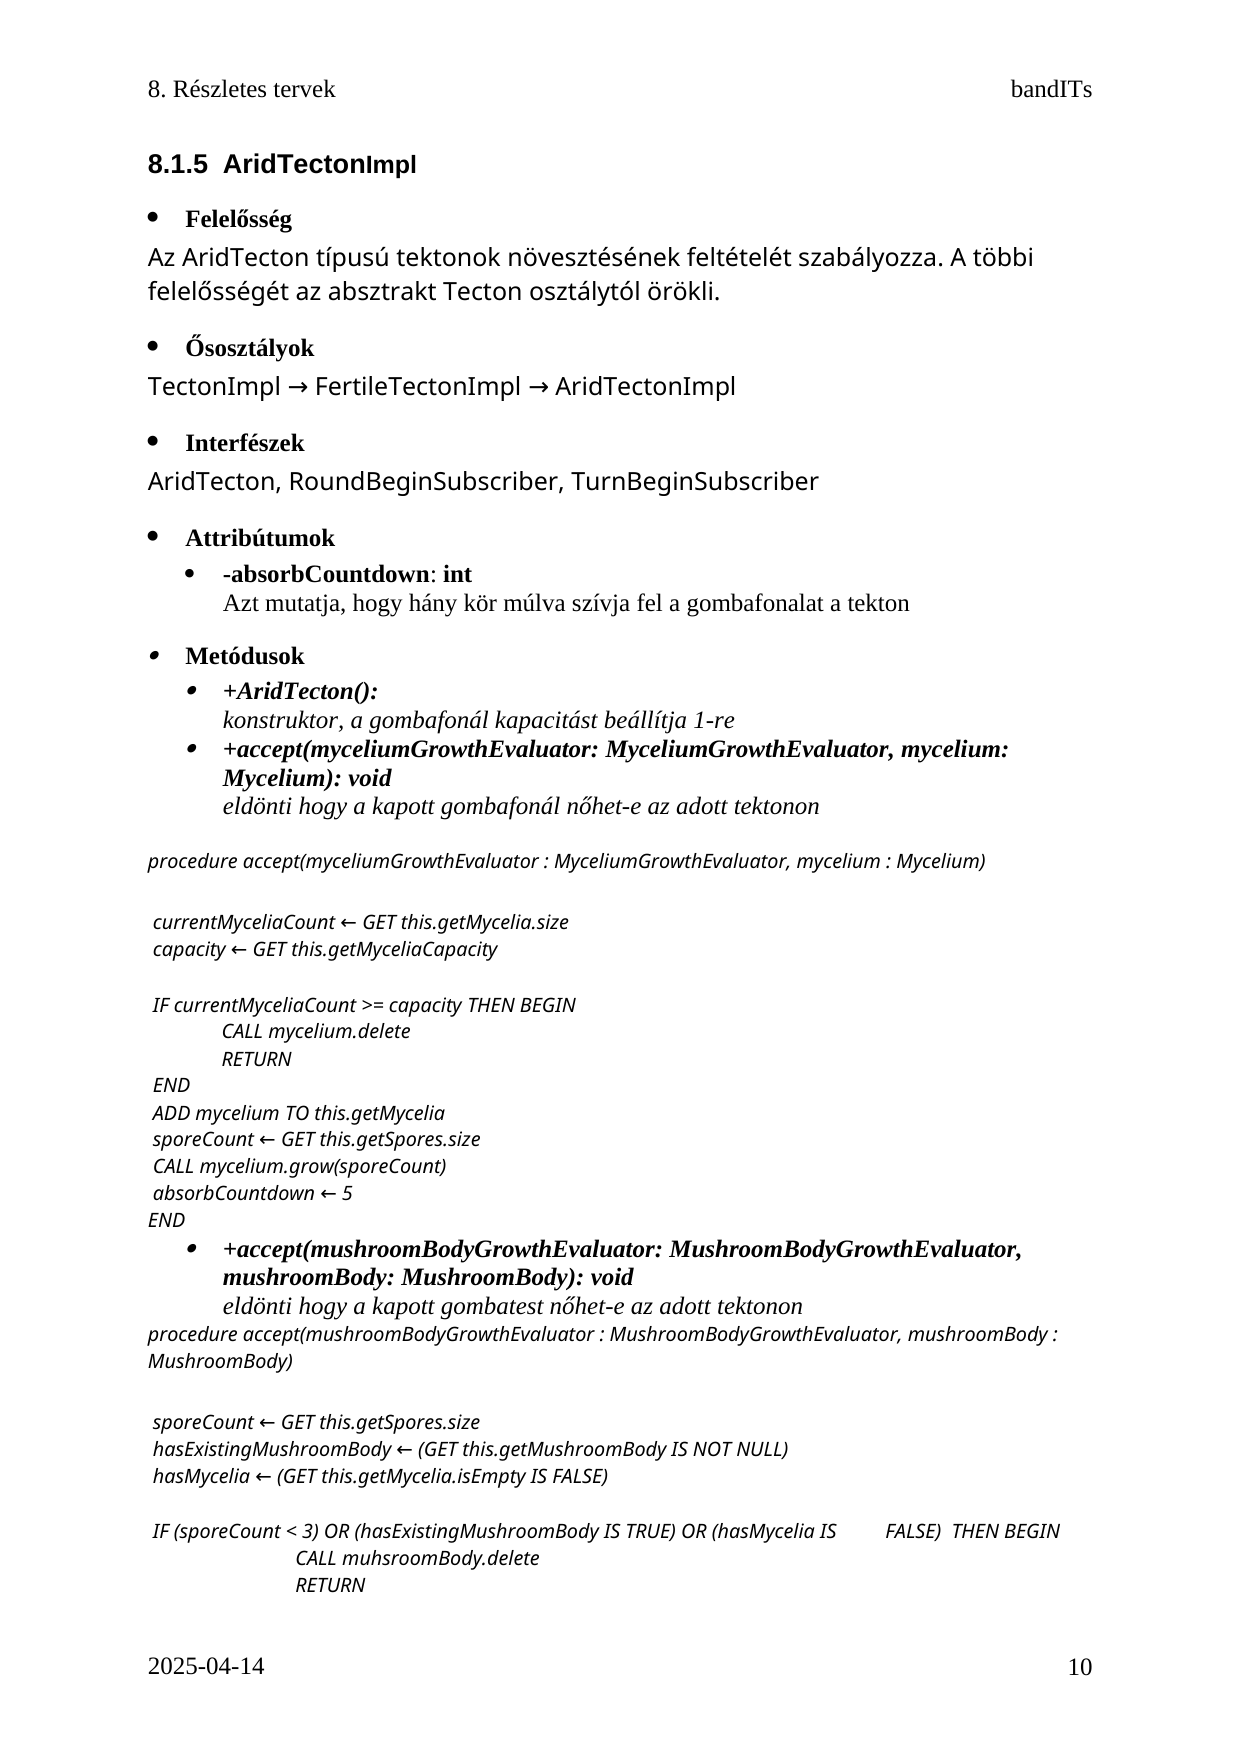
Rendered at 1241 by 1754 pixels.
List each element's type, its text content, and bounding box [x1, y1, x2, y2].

list +accept(mushroomBodyGrowthEvaluator: MushroomBodyGrowthEvaluator, mushroomBody: MushroomBody): void [185, 1234, 1093, 1291]
text procedure accept(myceliumGrowthEvaluator : MyceliumGrowthEvaluator, mycelium : Mycelium) [148, 847, 1093, 874]
text eldönti hogy a kapott gombafonál nőhet-e az adott tektonon [223, 791, 1093, 820]
text END [148, 1072, 1093, 1099]
text IF (sporeCount < 3) OR (hasExistingMushroomBody IS TRUE) OR (hasMycelia IS FALSE) THEN BEGIN [148, 1518, 1093, 1544]
subtitle Ősosztályok [148, 333, 1093, 363]
text sporeCount ← GET this.getSpores.size [148, 1126, 1093, 1153]
list +AridTecton(): [185, 676, 1093, 705]
text END [148, 1207, 1093, 1234]
subtitle AridTectonImpl [148, 148, 1093, 179]
text AridTecton, RoundBeginSubscriber, TurnBeginSubscriber [148, 464, 1093, 498]
text TectonImpl → FertileTectonImpl → AridTectonImpl [148, 369, 1093, 403]
text capacity ← GET this.getMyceliaCapacity [148, 935, 1093, 962]
text Az AridTecton típusú tektonok növesztésének feltételét szabályozza. A többi felelősségét az absztrakt Tecton osztálytól örökli. [148, 240, 1093, 308]
subtitle Interfészek [148, 428, 1093, 458]
text RETURN [148, 1572, 1093, 1598]
text eldönti hogy a kapott gombatest nőhet-e az adott tektonon [223, 1291, 1093, 1320]
subtitle Felelősség [148, 204, 1093, 233]
text hasExistingMushroomBody ← (GET this.getMushroomBody IS NOT NULL) [148, 1435, 1093, 1462]
list +accept(myceliumGrowthEvaluator: MyceliumGrowthEvaluator, mycelium: Mycelium): void [185, 734, 1093, 791]
text absorbCountdown ← 5 [148, 1180, 1093, 1207]
text currentMyceliaCount ← GET this.getMycelia.size [148, 908, 1093, 935]
text hasMycelia ← (GET this.getMycelia.isEmpty IS FALSE) [148, 1462, 1093, 1489]
text RETURN [148, 1045, 1093, 1072]
list -absorbCountdown: int [185, 559, 1093, 588]
text CALL muhsroomBody.delete [148, 1544, 1093, 1572]
subtitle Metódusok [148, 641, 1093, 670]
text CALL mycelium.delete [148, 1018, 1093, 1045]
text CALL mycelium.grow(sporeCount) [148, 1153, 1093, 1180]
text IF currentMyceliaCount >= capacity THEN BEGIN [148, 991, 1093, 1018]
subtitle Attribútumok [148, 523, 1093, 553]
text procedure accept(mushroomBodyGrowthEvaluator : MushroomBodyGrowthEvaluator, mushroomBody : MushroomBody) [148, 1320, 1093, 1374]
text konstruktor, a gombafonál kapacitást beállítja 1-re [223, 705, 1093, 734]
text ADD mycelium TO this.getMycelia [148, 1099, 1093, 1126]
text Azt mutatja, hogy hány kör múlva szívja fel a gombafonalat a tekton [223, 588, 1093, 616]
text sporeCount ← GET this.getSpores.size [148, 1408, 1093, 1435]
